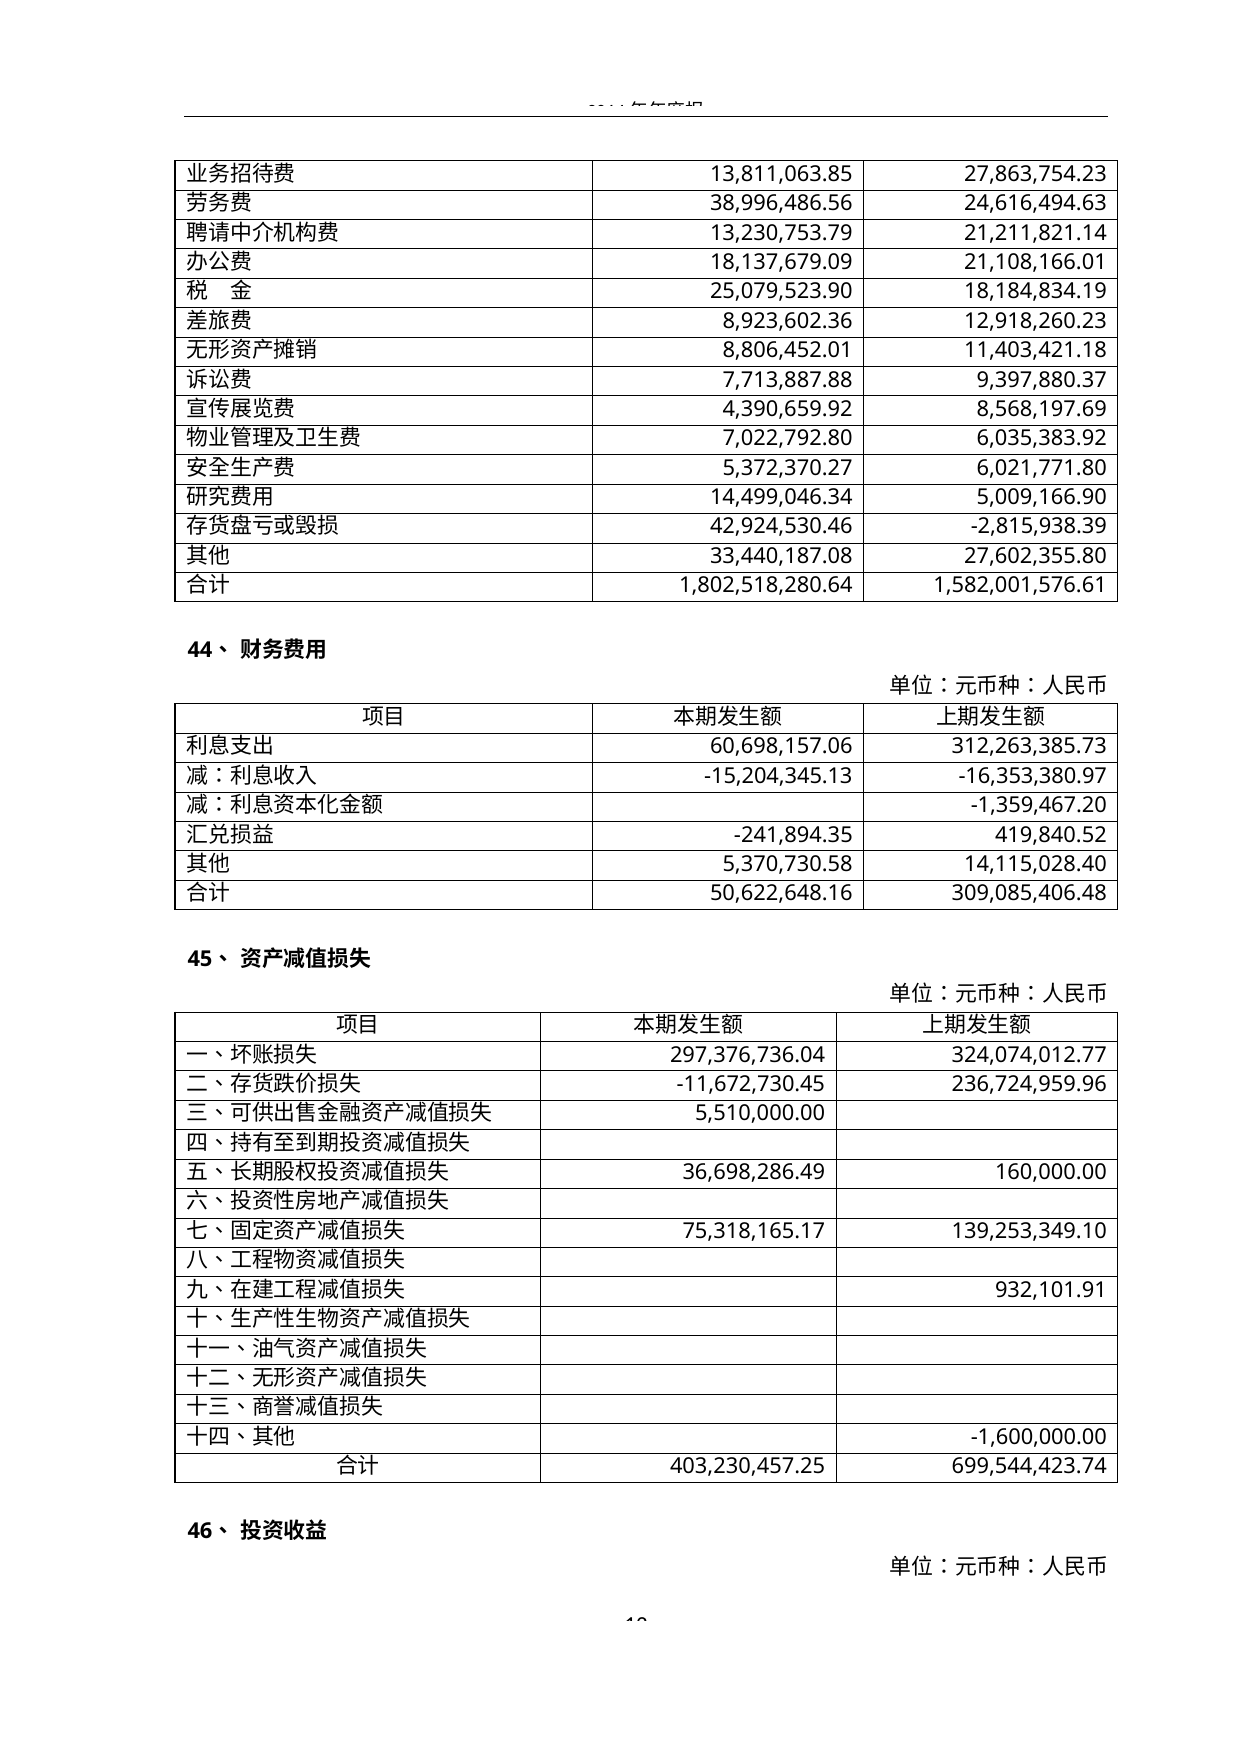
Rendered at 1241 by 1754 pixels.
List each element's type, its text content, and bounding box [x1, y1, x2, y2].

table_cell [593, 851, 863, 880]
subtitle 44、 财务费用 [187, 634, 1108, 664]
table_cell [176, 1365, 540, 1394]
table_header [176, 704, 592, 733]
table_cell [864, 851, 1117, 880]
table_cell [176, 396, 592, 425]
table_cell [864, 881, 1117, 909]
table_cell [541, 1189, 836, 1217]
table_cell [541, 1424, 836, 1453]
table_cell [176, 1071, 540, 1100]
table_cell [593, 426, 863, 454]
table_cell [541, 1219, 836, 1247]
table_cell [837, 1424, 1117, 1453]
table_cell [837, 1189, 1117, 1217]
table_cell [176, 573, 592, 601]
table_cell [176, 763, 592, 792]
subtitle 45、 资产减值损失 [187, 942, 1108, 972]
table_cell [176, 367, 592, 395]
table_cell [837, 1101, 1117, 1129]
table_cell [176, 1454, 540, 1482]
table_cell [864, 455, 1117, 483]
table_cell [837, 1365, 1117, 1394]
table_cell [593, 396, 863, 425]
subtitle 46、 投资收益 [187, 1515, 1108, 1545]
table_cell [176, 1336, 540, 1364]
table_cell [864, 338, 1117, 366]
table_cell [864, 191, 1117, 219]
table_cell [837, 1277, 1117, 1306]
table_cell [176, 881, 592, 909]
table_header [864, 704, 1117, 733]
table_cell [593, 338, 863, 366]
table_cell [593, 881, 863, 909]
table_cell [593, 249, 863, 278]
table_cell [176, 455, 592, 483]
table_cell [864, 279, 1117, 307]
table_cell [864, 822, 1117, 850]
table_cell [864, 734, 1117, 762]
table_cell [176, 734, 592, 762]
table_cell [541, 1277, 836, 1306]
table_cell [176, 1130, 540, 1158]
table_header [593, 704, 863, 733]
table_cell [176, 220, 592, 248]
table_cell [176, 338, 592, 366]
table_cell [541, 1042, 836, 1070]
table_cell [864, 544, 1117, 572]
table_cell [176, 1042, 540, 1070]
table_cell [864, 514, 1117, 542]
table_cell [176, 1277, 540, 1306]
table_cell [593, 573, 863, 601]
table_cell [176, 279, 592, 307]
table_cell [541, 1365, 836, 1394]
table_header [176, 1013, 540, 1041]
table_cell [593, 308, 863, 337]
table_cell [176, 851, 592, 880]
text 单位：元币种：人民币 [164, 670, 1108, 700]
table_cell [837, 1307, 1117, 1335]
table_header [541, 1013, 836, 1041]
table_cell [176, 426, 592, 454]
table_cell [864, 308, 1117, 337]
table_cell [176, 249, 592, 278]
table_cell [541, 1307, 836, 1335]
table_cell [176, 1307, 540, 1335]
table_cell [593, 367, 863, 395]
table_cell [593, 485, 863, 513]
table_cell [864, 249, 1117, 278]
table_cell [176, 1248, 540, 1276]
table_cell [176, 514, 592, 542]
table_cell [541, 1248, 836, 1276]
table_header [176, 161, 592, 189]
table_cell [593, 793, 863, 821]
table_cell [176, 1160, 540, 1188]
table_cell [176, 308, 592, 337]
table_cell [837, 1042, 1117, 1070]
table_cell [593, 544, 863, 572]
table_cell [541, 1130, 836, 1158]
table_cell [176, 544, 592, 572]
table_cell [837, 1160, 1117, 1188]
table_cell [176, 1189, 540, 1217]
text 单位：元币种：人民币 [164, 1551, 1108, 1581]
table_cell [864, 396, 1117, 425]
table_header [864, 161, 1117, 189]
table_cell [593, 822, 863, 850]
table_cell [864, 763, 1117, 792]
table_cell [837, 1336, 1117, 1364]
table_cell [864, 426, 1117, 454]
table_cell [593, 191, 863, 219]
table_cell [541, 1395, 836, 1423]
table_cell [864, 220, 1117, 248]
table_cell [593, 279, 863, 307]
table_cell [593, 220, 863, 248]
text 单位：元币种：人民币 [164, 978, 1108, 1008]
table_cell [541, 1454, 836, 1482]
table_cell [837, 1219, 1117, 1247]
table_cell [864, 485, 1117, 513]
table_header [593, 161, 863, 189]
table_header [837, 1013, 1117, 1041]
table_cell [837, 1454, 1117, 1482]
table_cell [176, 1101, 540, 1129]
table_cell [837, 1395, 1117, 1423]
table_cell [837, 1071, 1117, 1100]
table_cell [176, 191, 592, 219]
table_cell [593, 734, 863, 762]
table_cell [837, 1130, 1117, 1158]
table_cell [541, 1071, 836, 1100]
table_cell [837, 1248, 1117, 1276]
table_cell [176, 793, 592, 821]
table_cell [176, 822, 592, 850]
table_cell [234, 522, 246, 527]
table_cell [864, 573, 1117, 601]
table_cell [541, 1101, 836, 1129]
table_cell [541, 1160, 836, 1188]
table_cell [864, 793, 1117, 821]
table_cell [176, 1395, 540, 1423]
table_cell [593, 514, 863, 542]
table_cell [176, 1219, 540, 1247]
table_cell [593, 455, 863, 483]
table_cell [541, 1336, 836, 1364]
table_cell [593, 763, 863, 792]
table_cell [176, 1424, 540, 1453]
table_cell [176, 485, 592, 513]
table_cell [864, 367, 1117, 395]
